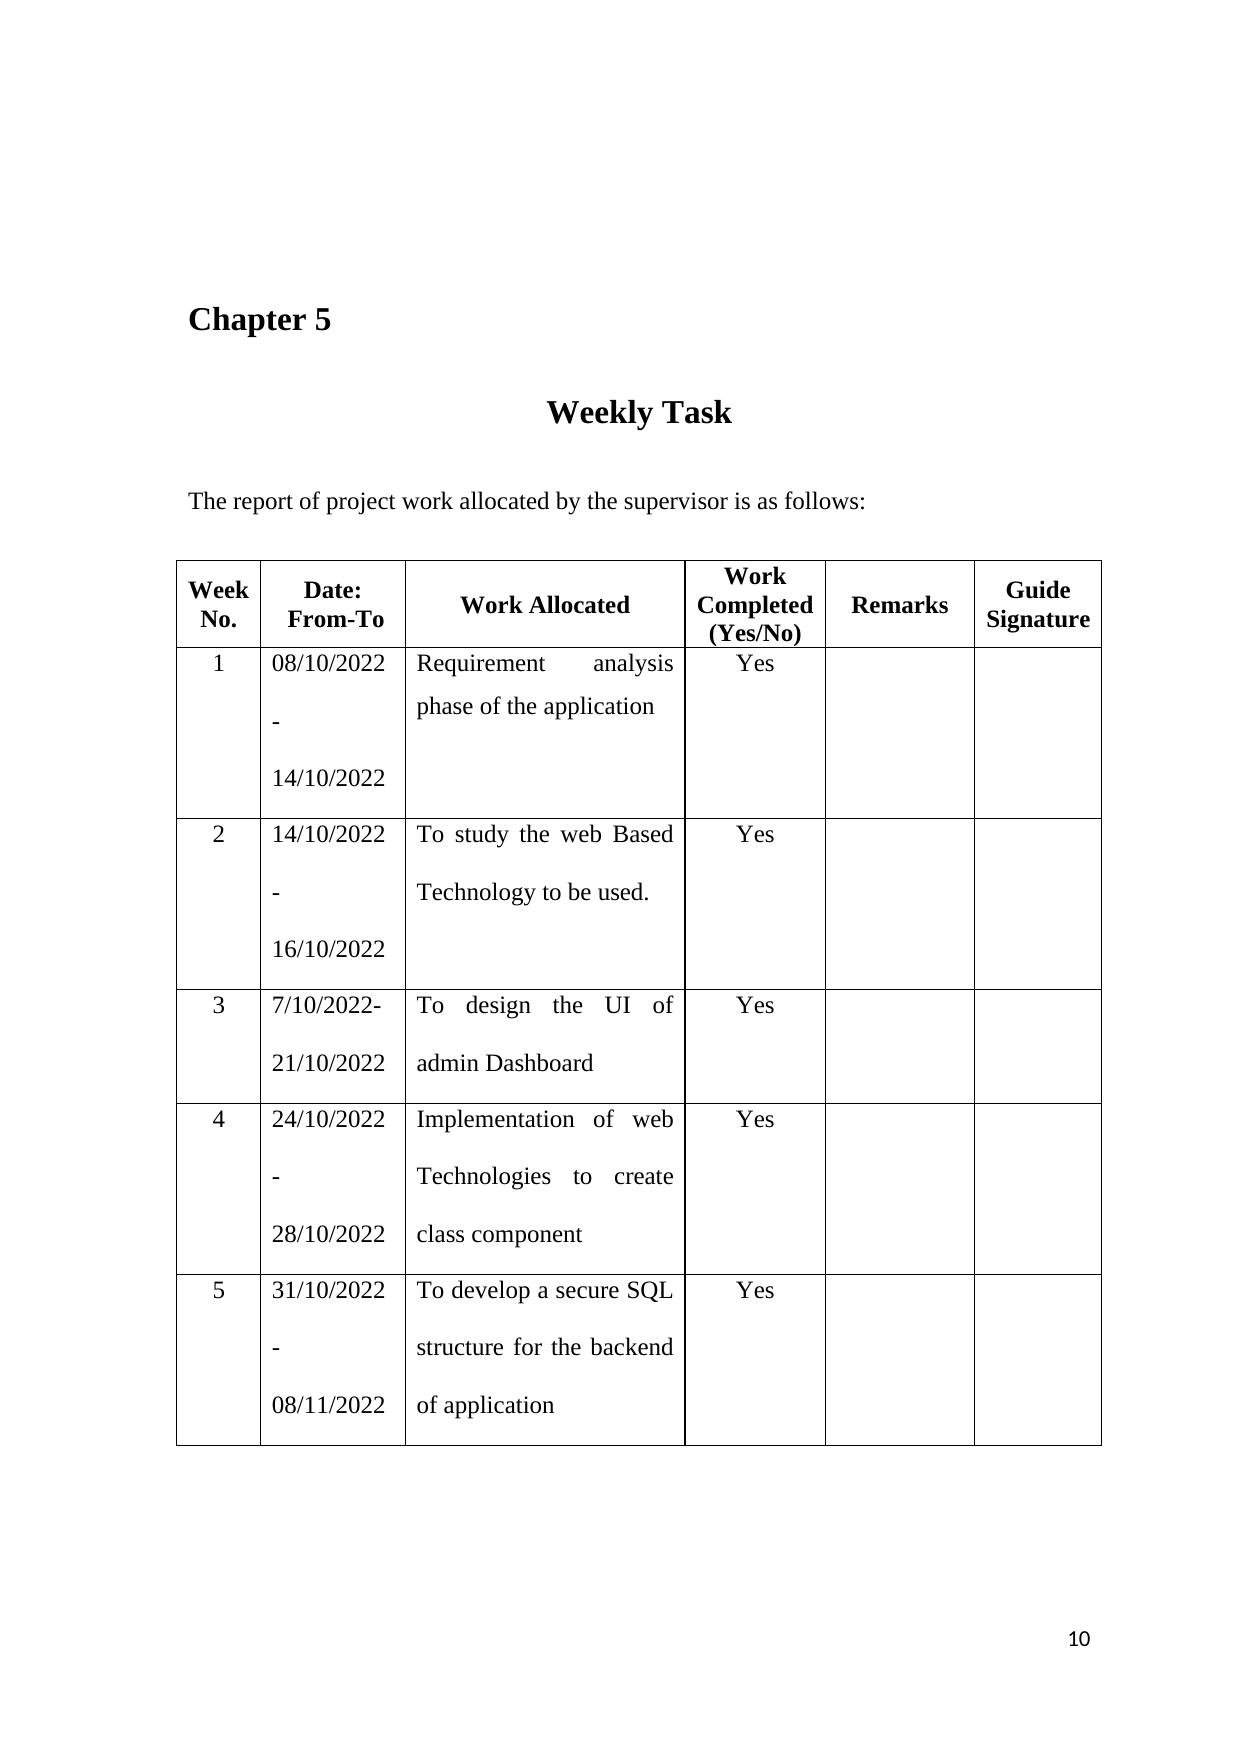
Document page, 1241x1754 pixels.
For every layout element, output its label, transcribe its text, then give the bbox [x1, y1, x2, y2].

table_cell [975, 1104, 1101, 1274]
table_header Remarks [826, 561, 974, 647]
text The report of project work allocated by the supervisor is as follows: [188, 486, 1090, 514]
table_cell [826, 1275, 974, 1445]
table_cell 4 [177, 1104, 260, 1274]
table_cell To design the UI of admin Dashboard [406, 990, 684, 1103]
table_cell Yes [686, 1275, 825, 1445]
table_cell Requirement analysis phase of the application [406, 648, 684, 818]
table_cell [826, 990, 974, 1103]
table_cell Yes [686, 1104, 825, 1274]
table_cell [826, 819, 974, 989]
table_header Date: From-To [261, 561, 405, 647]
table_cell [975, 1275, 1101, 1445]
table_cell [975, 648, 1101, 818]
table_header Week No. [177, 561, 260, 647]
table_header Guide Signature [975, 561, 1101, 647]
table_cell Yes [686, 990, 825, 1103]
table_cell 7/10/2022- 21/10/2022 [261, 990, 405, 1103]
table_cell To study the web Based Technology to be used. [406, 819, 684, 989]
table_cell 24/10/2022- 28/10/2022 [261, 1104, 405, 1274]
table_cell [975, 819, 1101, 989]
table_cell 31/10/2022- 08/11/2022 [261, 1275, 405, 1445]
text Weekly Task [188, 392, 1090, 431]
table_cell 3 [177, 990, 260, 1103]
table_cell 5 [177, 1275, 260, 1445]
table_cell 08/10/2022- 14/10/2022 [261, 648, 405, 818]
table_cell To develop a secure SQL structure for the backend of application [406, 1275, 684, 1445]
table_cell [826, 648, 974, 818]
table_header Work Completed (Yes/No) [686, 561, 825, 647]
text Chapter 5 [188, 299, 1090, 337]
table_cell Yes [686, 648, 825, 818]
table_cell [975, 990, 1101, 1103]
table_cell 1 [177, 648, 260, 818]
table_cell 2 [177, 819, 260, 989]
table_cell Yes [686, 819, 825, 989]
table_cell [826, 1104, 974, 1274]
table_header Work Allocated [406, 561, 684, 647]
table_cell 14/10/2022- 16/10/2022 [261, 819, 405, 989]
table_cell Implementation of web Technologies to create class component [406, 1104, 684, 1274]
